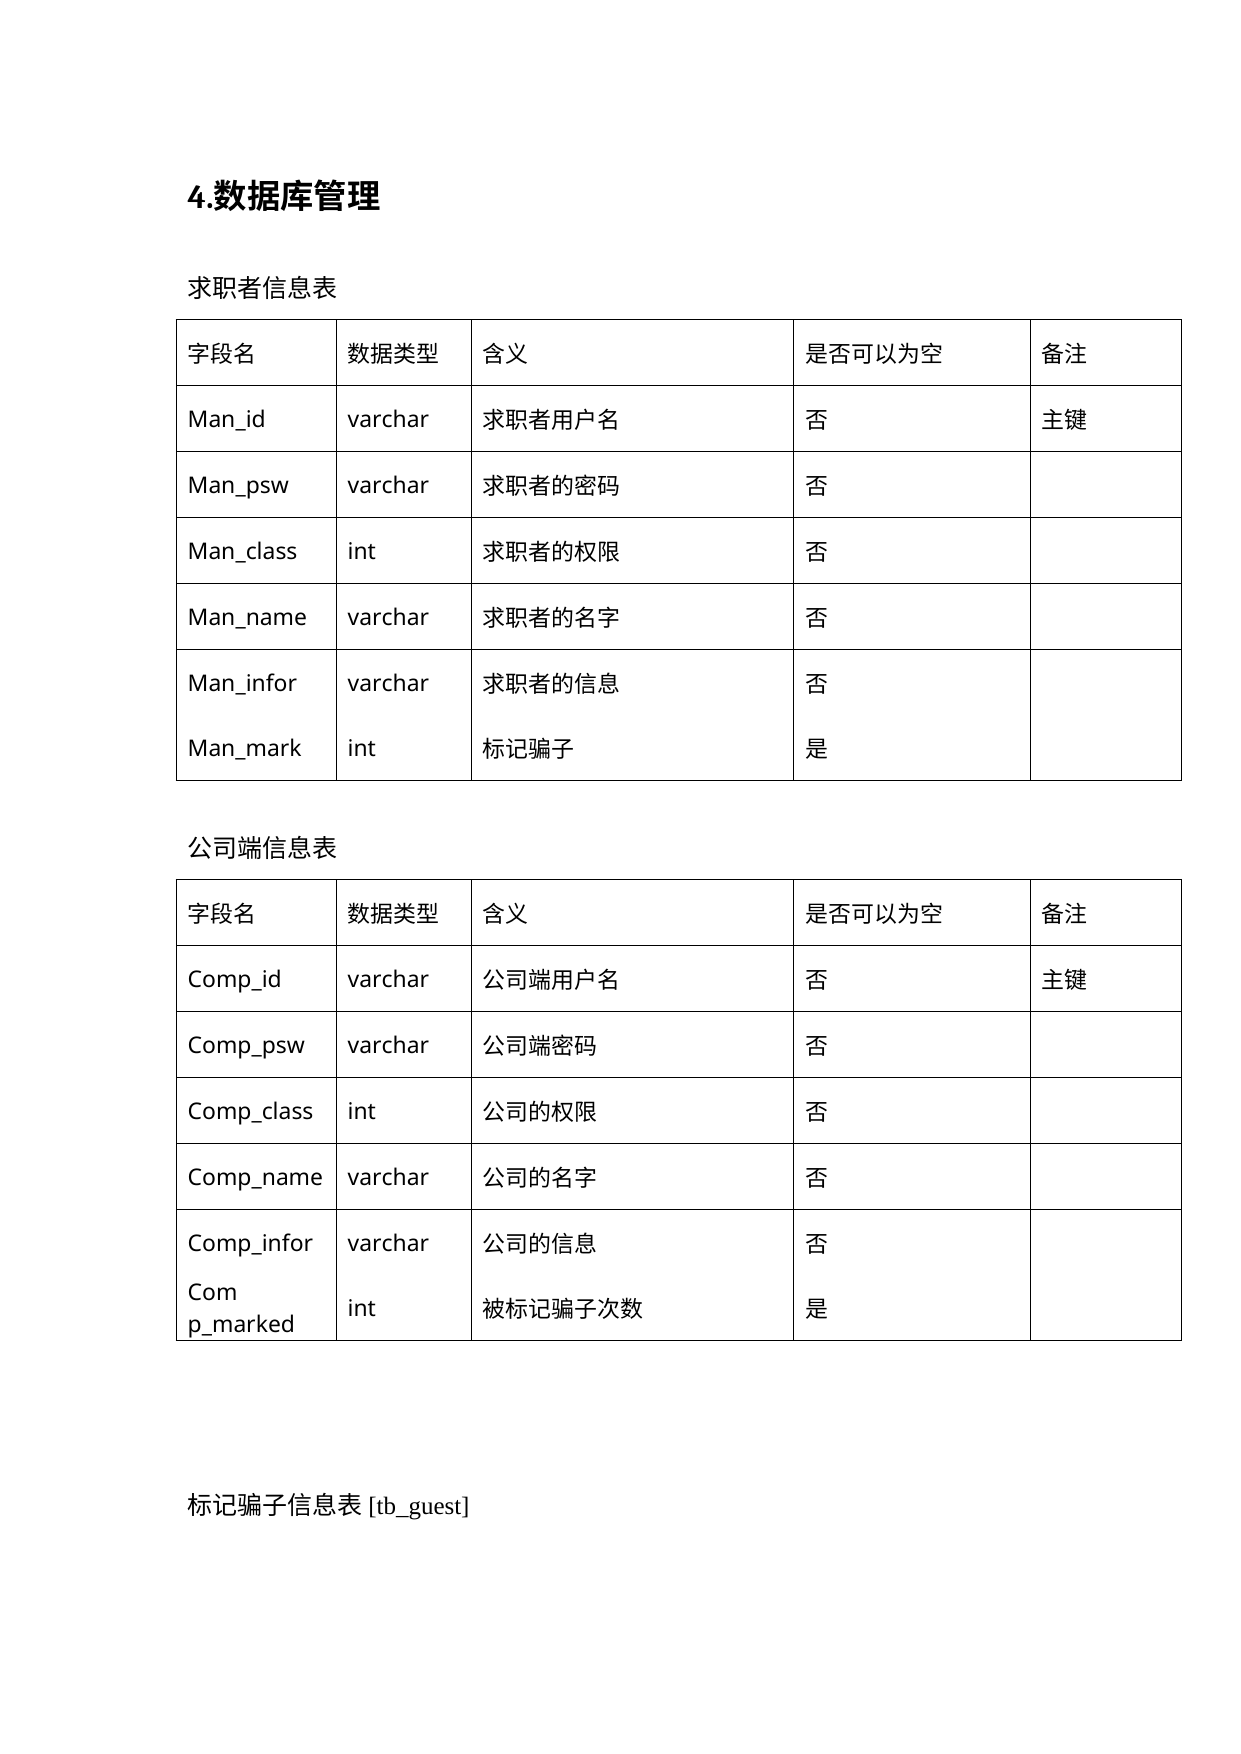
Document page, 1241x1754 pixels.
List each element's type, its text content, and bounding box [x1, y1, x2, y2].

text 公司端信息表 [187, 814, 1053, 879]
table_cell Man_mark [177, 715, 336, 780]
table_cell [1031, 518, 1181, 583]
table_cell varchar [337, 386, 471, 451]
table_header 含义 [472, 320, 793, 385]
table_cell Man_name [177, 584, 336, 649]
text 标记骗子信息表 [tb_guest] [187, 1471, 1053, 1536]
subtitle 4.数据库管理 [187, 162, 1053, 227]
table_cell 否 [794, 650, 1030, 715]
table_cell int [337, 1078, 471, 1143]
table_cell 否 [794, 1210, 1030, 1275]
table_header 是否可以为空 [794, 880, 1030, 945]
table_header 数据类型 [337, 880, 471, 945]
table_cell Comp_name [177, 1144, 336, 1209]
table_cell 主键 [1031, 386, 1181, 451]
table_cell 否 [794, 1012, 1030, 1077]
table_cell [1031, 1210, 1181, 1275]
table_cell [1031, 1275, 1181, 1340]
table_header 是否可以为空 [794, 320, 1030, 385]
table_cell Comp_class [177, 1078, 336, 1143]
table_cell [1031, 452, 1181, 517]
table_cell Comp_id [177, 946, 336, 1011]
table_cell [1031, 1144, 1181, 1209]
table_cell 公司端用户名 [472, 946, 793, 1011]
table_header 数据类型 [337, 320, 471, 385]
table_cell varchar [337, 946, 471, 1011]
table_cell int [337, 518, 471, 583]
table_cell 否 [794, 452, 1030, 517]
table_cell 主键 [1031, 946, 1181, 1011]
table_cell Comp_marked [177, 1275, 336, 1340]
table_cell 公司端密码 [472, 1012, 793, 1077]
table_cell varchar [337, 1012, 471, 1077]
table_cell 被标记骗子次数 [472, 1275, 793, 1340]
table_cell Man_infor [177, 650, 336, 715]
table_cell int [337, 715, 471, 780]
table_cell 否 [794, 518, 1030, 583]
table_header 字段名 [177, 320, 336, 385]
table_cell [1031, 584, 1181, 649]
table_cell varchar [337, 452, 471, 517]
table_cell 否 [794, 1078, 1030, 1143]
table_cell 否 [794, 584, 1030, 649]
table_header 字段名 [177, 880, 336, 945]
table_cell Comp_infor [177, 1210, 336, 1275]
table_cell 求职者的密码 [472, 452, 793, 517]
table_cell Man_id [177, 386, 336, 451]
table_cell 求职者的信息 [472, 650, 793, 715]
table_header 备注 [1031, 880, 1181, 945]
table_cell Man_psw [177, 452, 336, 517]
table_cell 否 [794, 946, 1030, 1011]
table_cell varchar [337, 1144, 471, 1209]
table_cell 否 [794, 1144, 1030, 1209]
table_cell 标记骗子 [472, 715, 793, 780]
table_cell [1031, 715, 1181, 780]
text 求职者信息表 [187, 254, 1053, 319]
table_cell Comp_psw [177, 1012, 336, 1077]
table_cell 公司的信息 [472, 1210, 793, 1275]
table_header 备注 [1031, 320, 1181, 385]
table_cell 是 [794, 1275, 1030, 1340]
table_cell int [337, 1275, 471, 1340]
table_cell [1031, 650, 1181, 715]
table_cell [1031, 1012, 1181, 1077]
table_cell 是 [794, 715, 1030, 780]
table_cell varchar [337, 650, 471, 715]
table_cell 求职者的名字 [472, 584, 793, 649]
table_cell 求职者的权限 [472, 518, 793, 583]
table_cell varchar [337, 584, 471, 649]
table_header 含义 [472, 880, 793, 945]
table_cell 公司的权限 [472, 1078, 793, 1143]
table_cell 求职者用户名 [472, 386, 793, 451]
table_cell varchar [337, 1210, 471, 1275]
table_cell Man_class [177, 518, 336, 583]
table_cell [1031, 1078, 1181, 1143]
table_cell 公司的名字 [472, 1144, 793, 1209]
table_cell 否 [794, 386, 1030, 451]
